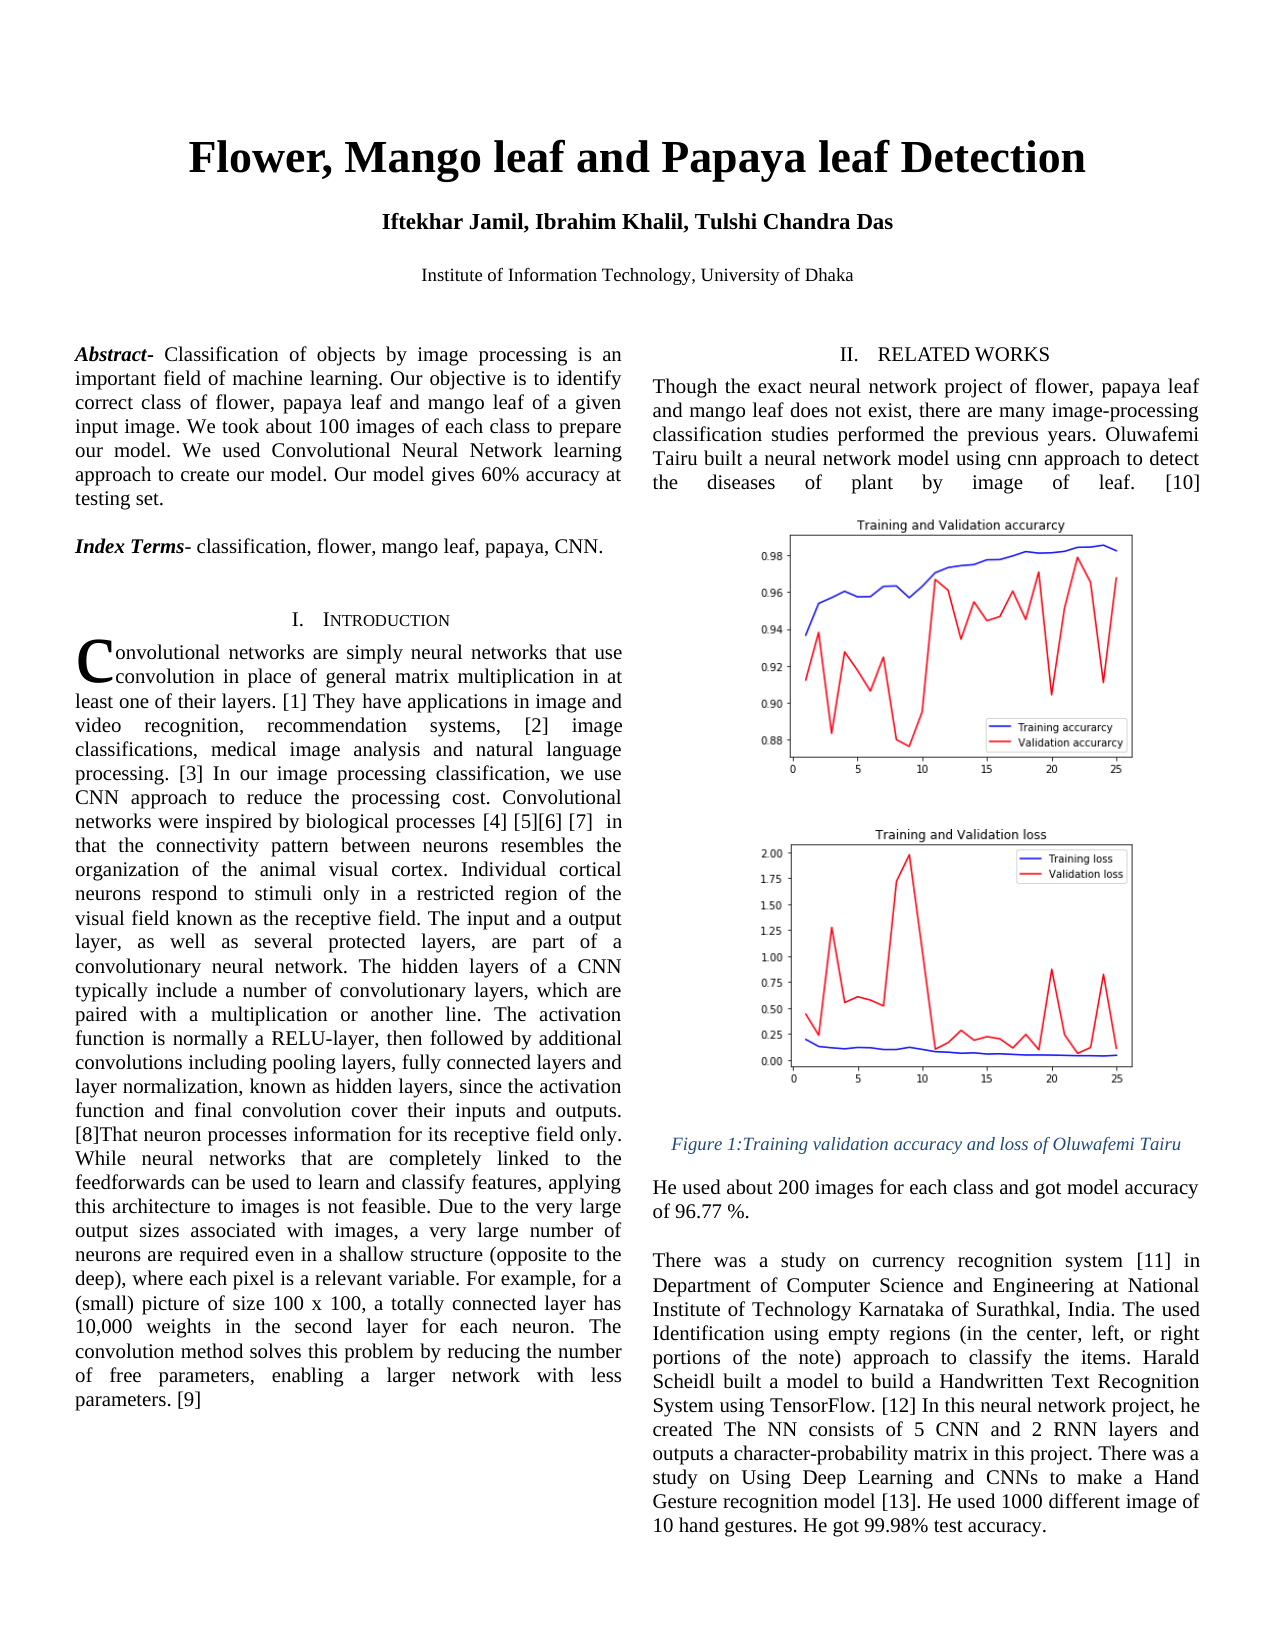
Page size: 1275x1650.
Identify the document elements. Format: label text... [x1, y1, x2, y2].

list RELATED WORKS [709, 342, 1200, 366]
text There was a study on currency recognition system in Department of Computer Science and Engineering at National Institute of Technology Karnataka of Surathkal, India. The used Identification using empty regions (in the center, left, or right portions of the note) approach to classify the items. Harald Scheidl built a model to build a Handwritten Text Recognition System using TensorFlow. In this neural network project, he created The NN consists of 5 CNN and 2 RNN layers and outputs a character-probability matrix in this project. There was a study on Using Deep Learning and CNNs to make a Hand Gesture recognition model. He used 1000 different image of 10 hand gestures. He got 99.98% test accuracy. [652, 1248, 1200, 1537]
text onvolutional networks are simply neural networks that use convolution in place of general matrix multiplication in at least one of their layers. They have applications in image and video recognition, recommendation systems, image classifications, medical image analysis and natural language processing. In our image processing classification, we use CNN approach to reduce the processing cost. Convolutional networks were inspired by biological processes in that the connectivity pattern between neurons resembles the organization of the animal visual cortex. Individual cortical neurons respond to stimuli only in a restricted region of the visual field known as the receptive field. The input and a output layer, as well as several protected layers, are part of a convolutionary neural network. The hidden layers of a CNN typically include a number of convolutionary layers, which are paired with a multiplication or another line. The activation function is normally a RELU-layer, then followed by additional convolutions including pooling layers, fully connected layers and layer normalization, known as hidden layers, since the activation function and final convolution cover their inputs and outputs.That neuron processes information for its receptive field only. While neural networks that are completely linked to the feedforwards can be used to learn and classify features, applying this architecture to images is not feasible. Due to the very large output sizes associated with images, a very large number of neurons are required even in a shallow structure (opposite to the deep), where each pixel is a relevant variable. For example, for a (small) picture of size 100 x 100, a totally connected layer has 10,000 weights in the second layer for each neuron. The convolution method solves this problem by reducing the number of free parameters, enabling a larger network with less parameters. [75, 639, 622, 1411]
list Introduction [131, 607, 622, 631]
text He used about 200 images for each class and got model accuracy of 96.77 %. [652, 1175, 1200, 1223]
picture [652, 494, 1200, 1108]
text Figure 1:Training validation accuracy and loss of Oluwafemi Tairu [652, 1133, 1200, 1154]
text Abstract- Classification of objects by image processing is an important field of machine learning. Our objective is to identify correct class of flower, papaya leaf and mango leaf of a given input image. We took about 100 images of each class to prepare our model. We used Convolutional Neural Network learning approach to create our model. Our model gives 60% accuracy at testing set. [75, 342, 622, 510]
text Institute of Information Technology, University of Dhaka [75, 264, 1200, 286]
text Index Terms- classification, flower, mango leaf, papaya, CNN. [75, 534, 622, 558]
subtitle Iftekhar Jamil, Ibrahim Khalil, Tulshi Chandra Das [75, 208, 1200, 234]
subtitle Flower, Mango leaf and Papaya leaf Detection [75, 130, 1200, 183]
text Though the exact neural network project of flower, papaya leaf and mango leaf does not exist, there are many image-processing classification studies performed the previous years. Oluwafemi Tairu built a neural network model using cnn approach to detect the diseases of plant by image of leaf. [652, 374, 1200, 494]
